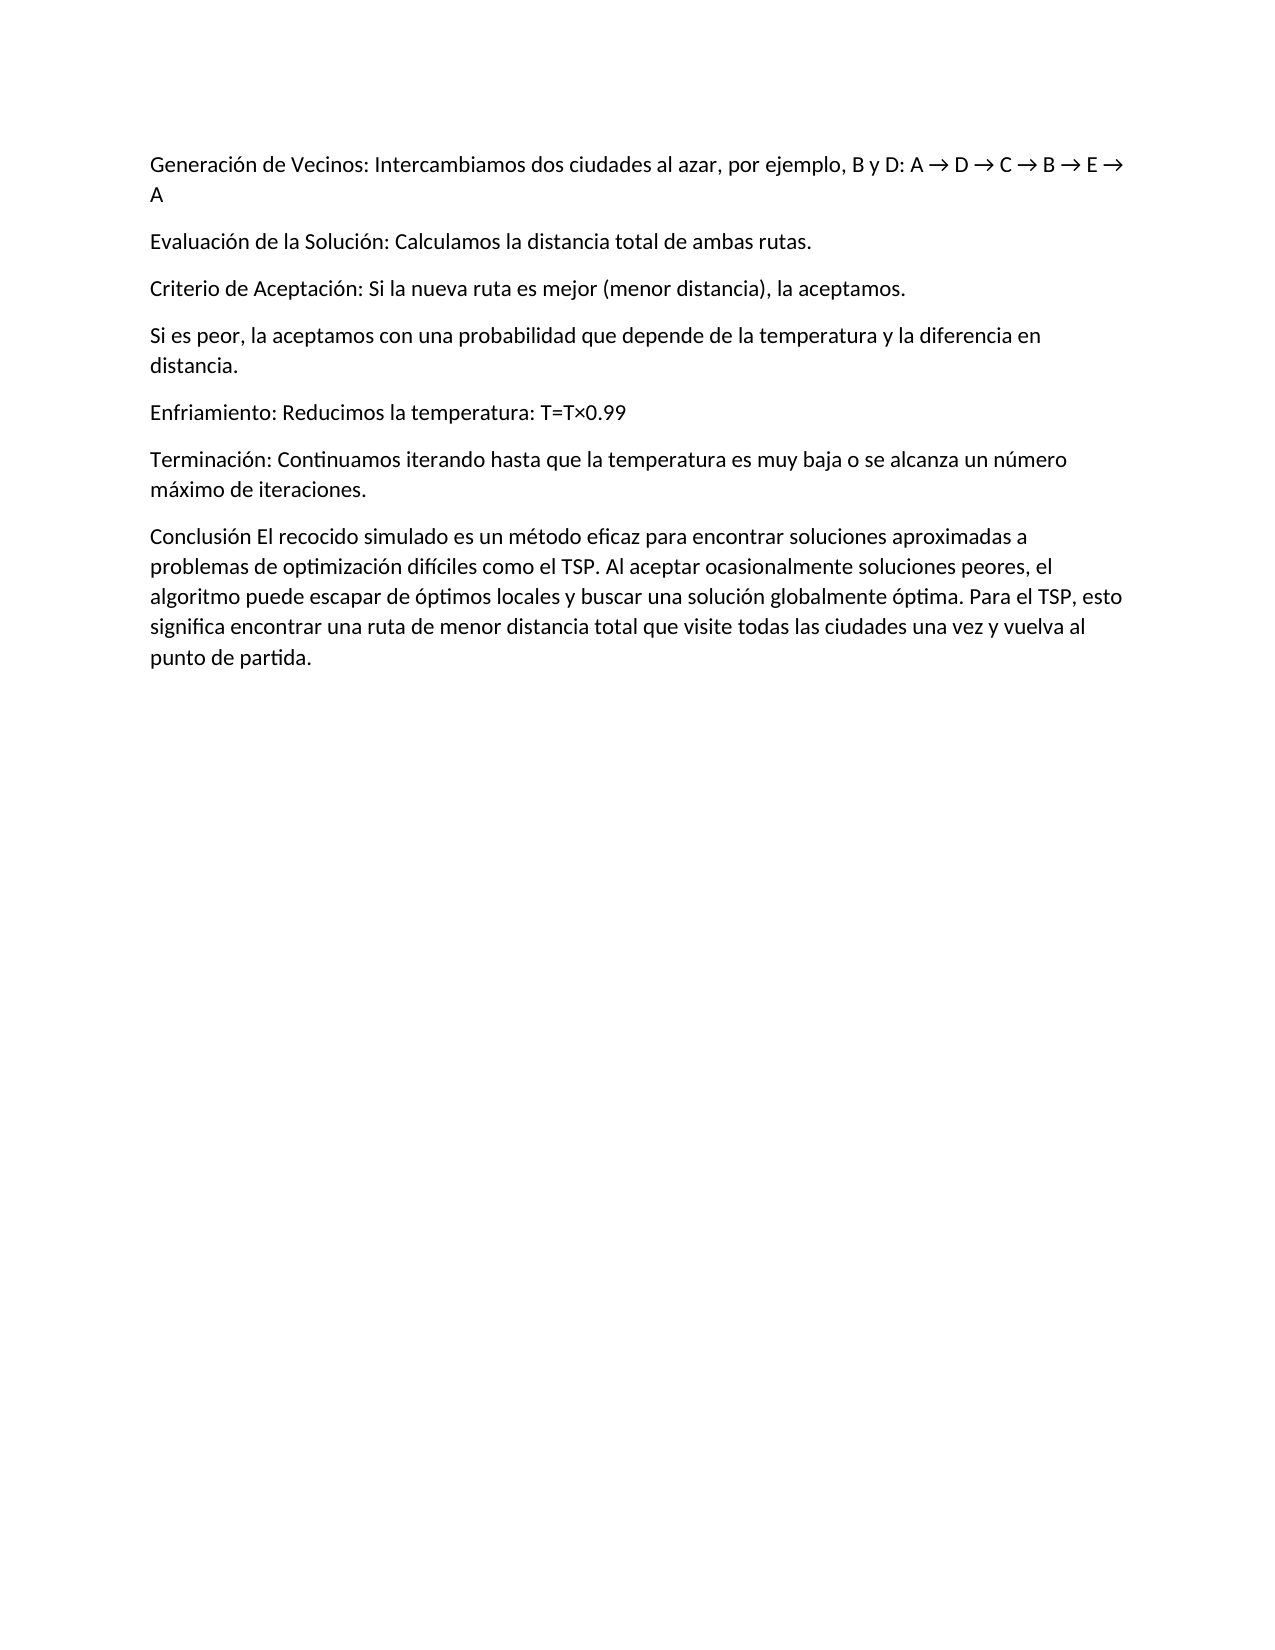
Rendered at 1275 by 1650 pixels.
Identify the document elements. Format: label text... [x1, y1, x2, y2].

text Terminación: Continuamos iterando hasta que la temperatura es muy baja o se alcanza un número máximo de iteraciones. [150, 445, 1125, 503]
text Generación de Vecinos: Intercambiamos dos ciudades al azar, por ejemplo, B y D: A → D → C → B → E → A [150, 150, 1125, 208]
text Si es peor, la aceptamos con una probabilidad que depende de la temperatura y la diferencia en distancia. [150, 321, 1125, 379]
text Enfriamiento: Reducimos la temperatura: T=T×0.99 [150, 398, 1125, 426]
text Criterio de Aceptación: Si la nueva ruta es mejor (menor distancia), la aceptamos. [150, 274, 1125, 302]
text Conclusión El recocido simulado es un método eficaz para encontrar soluciones aproximadas a problemas de optimización difíciles como el TSP. Al aceptar ocasionalmente soluciones peores, el algoritmo puede escapar de óptimos locales y buscar una solución globalmente óptima. Para el TSP, esto significa encontrar una ruta de menor distancia total que visite todas las ciudades una vez y vuelva al punto de partida. [150, 522, 1125, 671]
text Evaluación de la Solución: Calculamos la distancia total de ambas rutas. [150, 227, 1125, 255]
